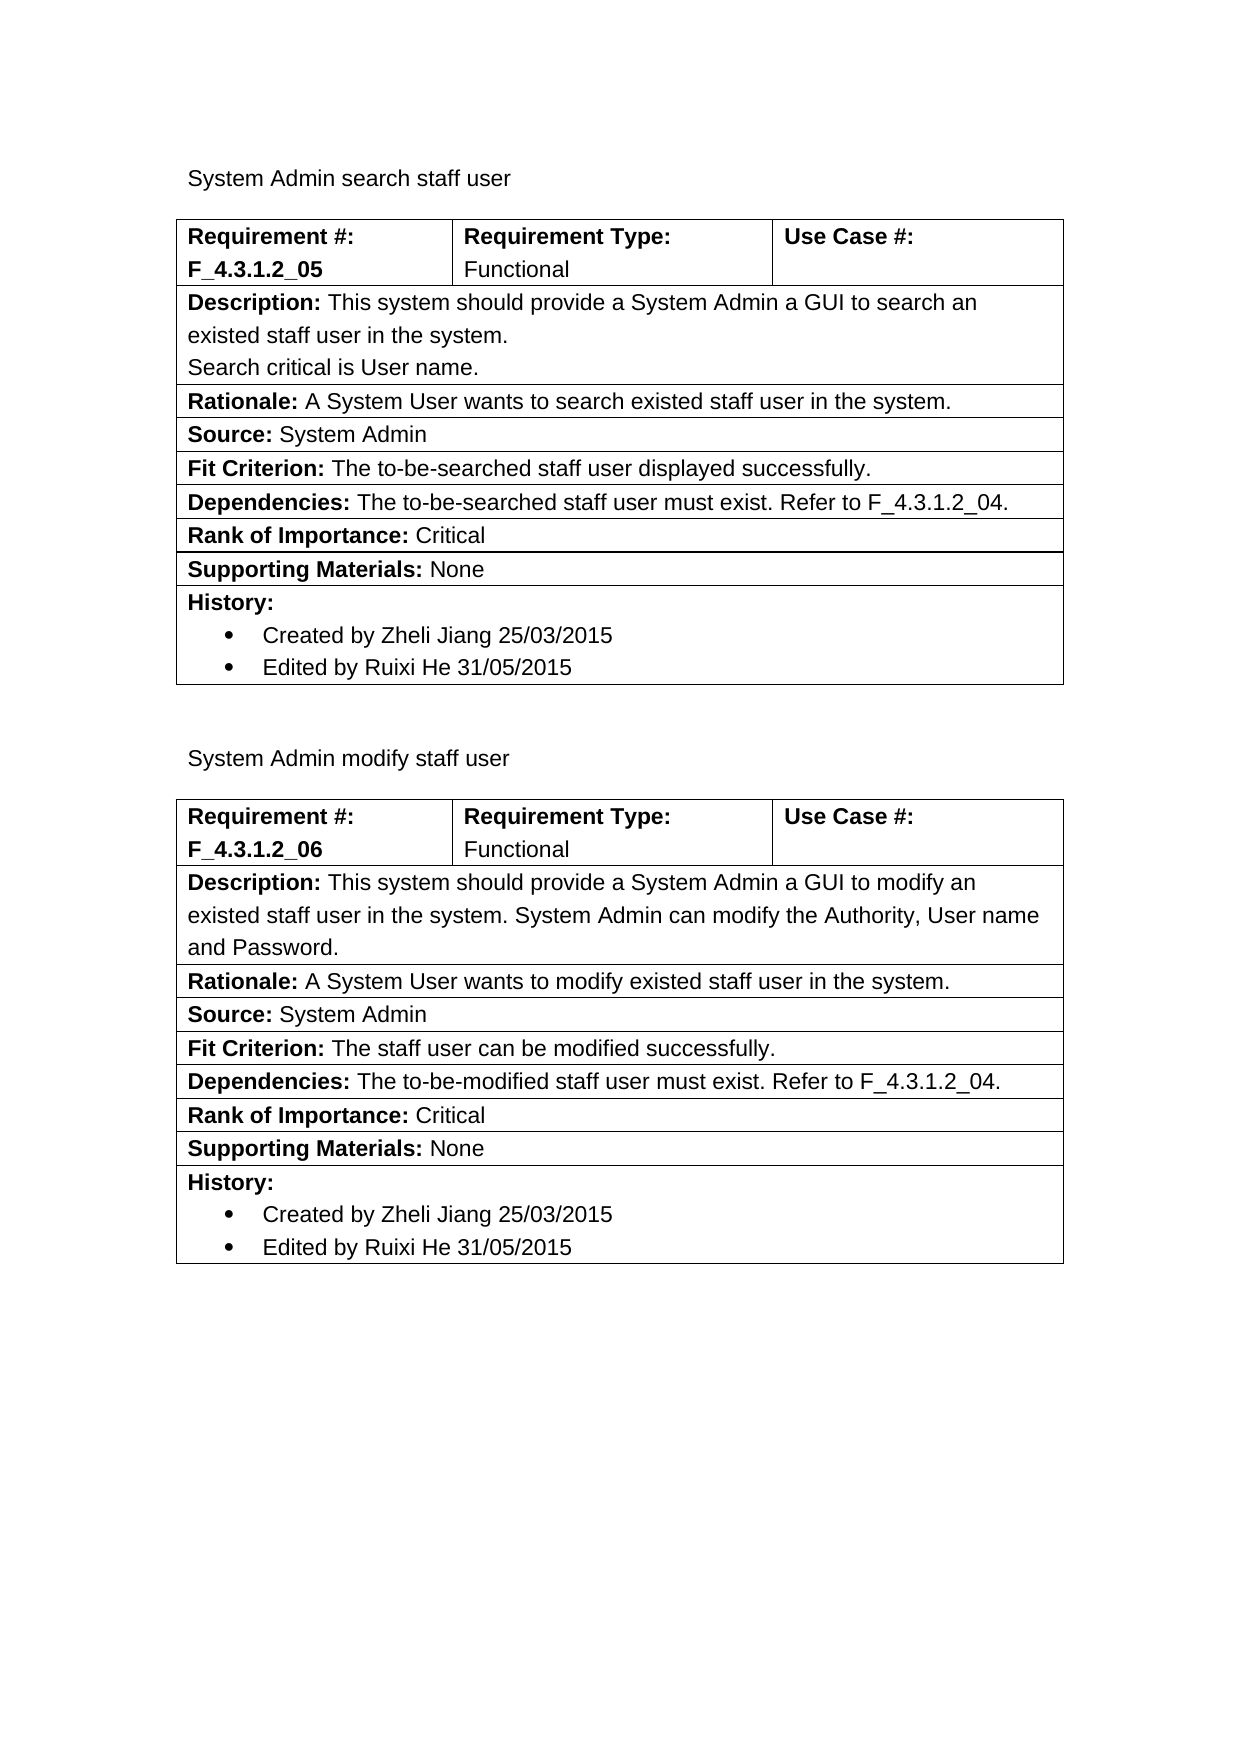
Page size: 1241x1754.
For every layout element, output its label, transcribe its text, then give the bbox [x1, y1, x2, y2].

table_cell Fit Criterion: The staff user can be modified successfully. [177, 1032, 1063, 1064]
table_cell Supporting Materials: None [177, 553, 1063, 585]
table_header Use Case #: [773, 220, 1063, 285]
table_header Requirement Type: Functional [453, 220, 772, 285]
table_header Requirement #: F_4.3.1.2_05 [177, 220, 452, 285]
table_header Use Case #: [773, 800, 1063, 865]
table_header Requirement Type: Functional [453, 800, 772, 865]
table_cell Source: System Admin [177, 998, 1063, 1031]
table_header Requirement #: F_4.3.1.2_06 [177, 800, 452, 865]
table_cell Supporting Materials: None [177, 1132, 1063, 1165]
table_cell History: Created by Zheli Jiang 25/03/2015 Edited by Ruixi He 31/05/2015 [177, 1166, 1063, 1263]
table_cell Dependencies: The to-be-modified staff user must exist. Refer to F_4.3.1.2_04. [177, 1065, 1063, 1098]
table_cell Rationale: A System User wants to modify existed staff user in the system. [177, 965, 1063, 997]
table_cell Source: System Admin [177, 418, 1063, 451]
table_cell Rank of Importance: Critical [177, 519, 1063, 551]
text System Admin modify staff user [187, 742, 1053, 774]
table_cell Description: This system should provide a System Admin a GUI to search an existed staff user in the system. Search critical is User name. [177, 286, 1063, 384]
text System Admin search staff user [187, 162, 1053, 194]
table_cell History: Created by Zheli Jiang 25/03/2015 Edited by Ruixi He 31/05/2015 [177, 586, 1063, 683]
table_cell Fit Criterion: The to-be-searched staff user displayed successfully. [177, 452, 1063, 484]
table_cell Description: This system should provide a System Admin a GUI to modify an existed staff user in the system. System Admin can modify the Authority, User name and Password. [177, 866, 1063, 963]
table_cell Rationale: A System User wants to search existed staff user in the system. [177, 385, 1063, 417]
table_cell Rank of Importance: Critical [177, 1099, 1063, 1131]
table_cell Dependencies: The to-be-searched staff user must exist. Refer to F_4.3.1.2_04. [177, 485, 1063, 518]
